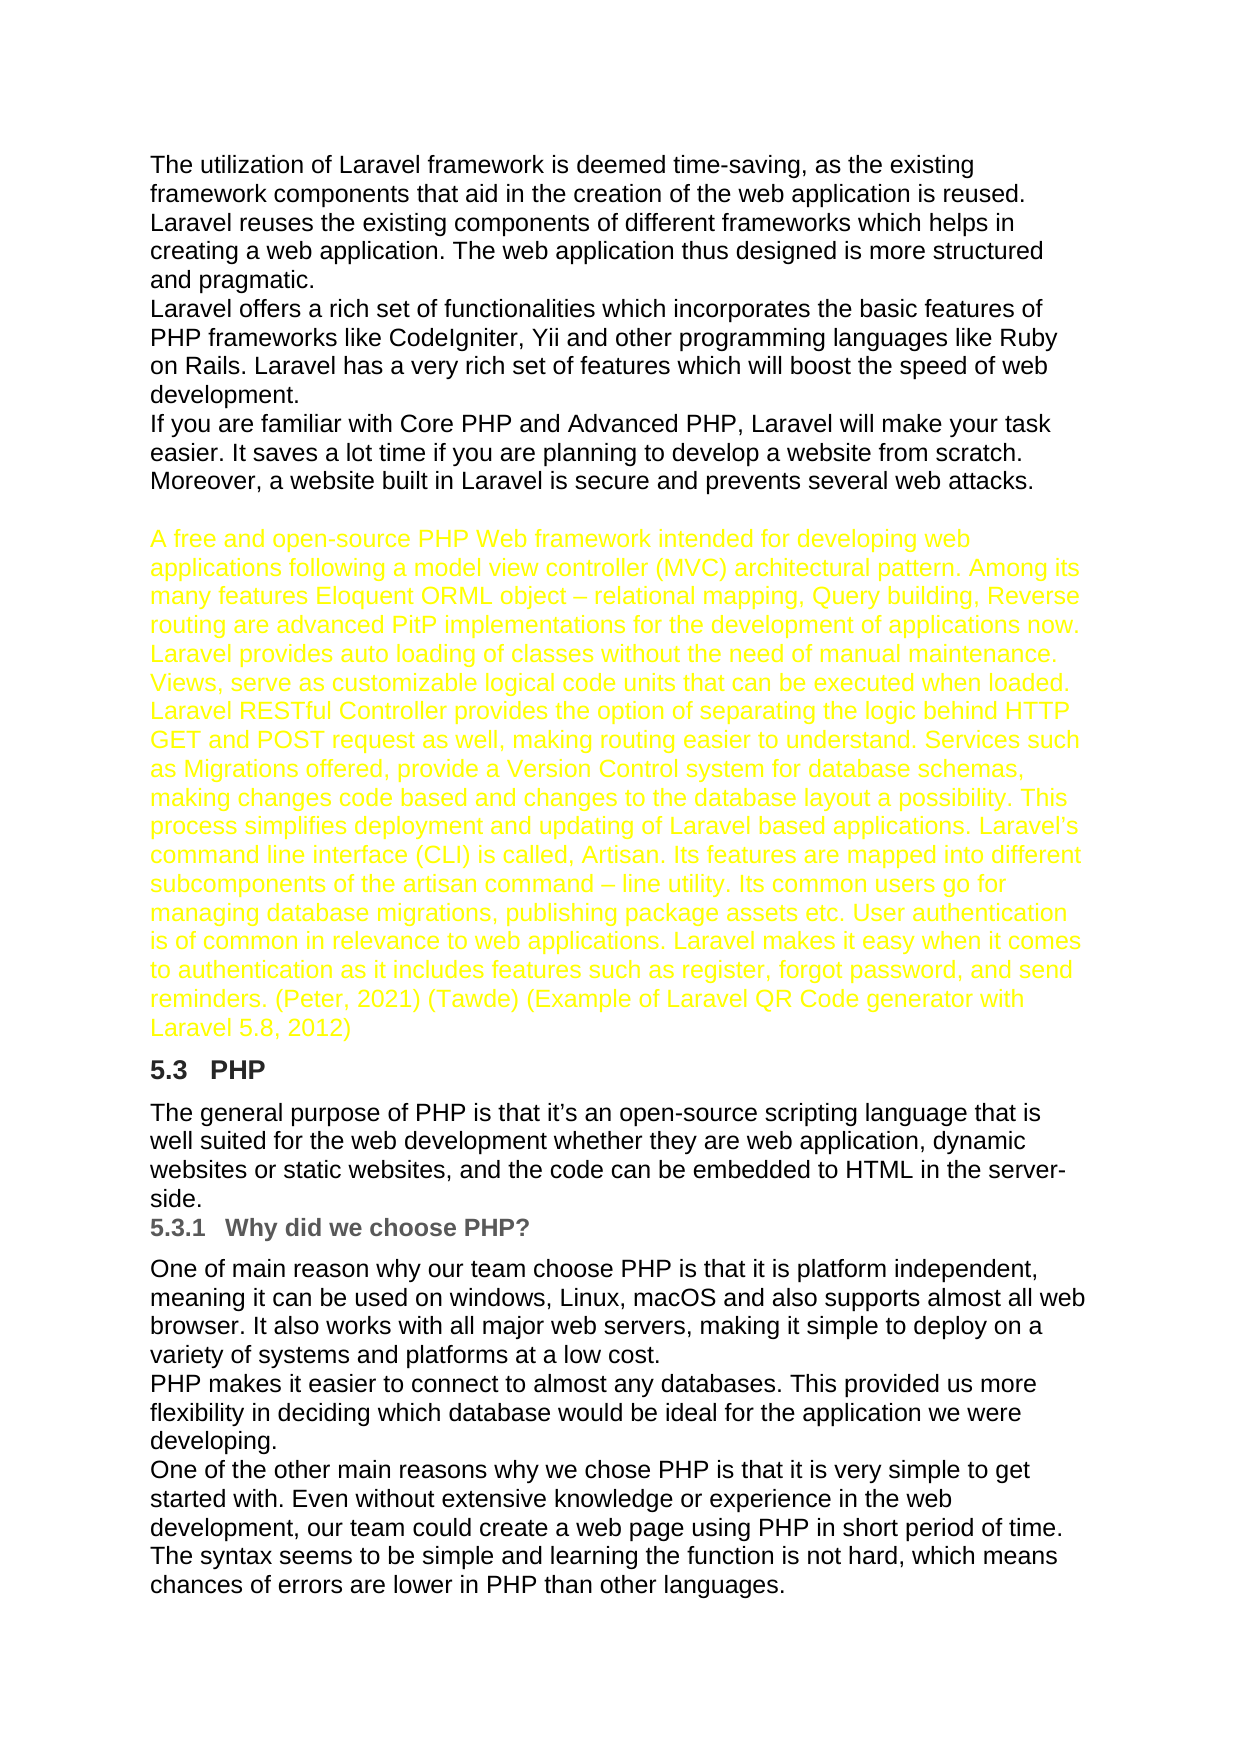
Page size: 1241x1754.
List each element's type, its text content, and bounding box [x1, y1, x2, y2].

subtitle PHP [150, 1054, 1090, 1085]
text One of main reason why our team choose PHP is that it is platform independent, meaning it can be used on windows, Linux, macOS and also supports almost all web browser. It also works with all major web servers, making it simple to deploy on a variety of systems and platforms at a low cost. [150, 1254, 1090, 1369]
text A free and open-source PHP Web framework intended for developing web applications following a model view controller (MVC) architectural pattern. Among its many features Eloquent ORML object – relational mapping, Query building, Reverse routing are advanced PitP implementations for the development of applications now. [150, 524, 1090, 639]
text Laravel reuses the existing components of different frameworks which helps in creating a web application. The web application thus designed is more structured and pragmatic. [150, 207, 1090, 294]
text The utilization of Laravel framework is deemed time-saving, as the existing framework components that aid in the creation of the web application is reused. [150, 150, 1090, 207]
text If you are familiar with Core PHP and Advanced PHP, Laravel will make your task easier. It saves a lot time if you are planning to develop a website from scratch. Moreover, a website built in Laravel is secure and prevents several web attacks. [150, 409, 1090, 495]
text The general purpose of PHP is that it’s an open-source scripting language that is well suited for the web development whether they are web application, dynamic websites or static websites, and the code can be embedded to HTML in the server-side. [150, 1097, 1090, 1212]
text Laravel offers a rich set of functionalities which incorporates the basic features of PHP frameworks like CodeIgniter, Yii and other programming languages like Ruby on Rails. Laravel has a very rich set of features which will boost the speed of web development. [150, 294, 1090, 409]
text One of the other main reasons why we chose PHP is that it is very simple to get started with. Even without extensive knowledge or experience in the web development, our team could create a web page using PHP in short period of time. The syntax seems to be simple and learning the function is not hard, which means chances of errors are lower in PHP than other languages. [150, 1455, 1090, 1599]
subtitle Why did we choose PHP? [150, 1212, 1090, 1241]
text Laravel provides auto loading of classes without the need of manual maintenance. Views, serve as customizable logical code units that can be executed when loaded. Laravel RESTful Controller provides the option of separating the logic behind HTTP GET and POST request as well, making routing easier to understand. Services such as Migrations offered, provide a Version Control system for database schemas, making changes code based and changes to the database layout a possibility. This process simplifies deployment and updating of Laravel based applications. Laravel’s command line interface (CLI) is called, Artisan. Its features are mapped into different subcomponents of the artisan command – line utility. Its common users go for managing database migrations, publishing package assets etc. User authentication is of common in relevance to web applications. Laravel makes it easy when it comes to authentication as it includes features such as register, forgot password, and send reminders. (Peter, 2021) (Tawde) (Example of Laravel QR Code generator with Laravel 5.8, 2012) [150, 639, 1090, 1041]
text PHP makes it easier to connect to almost any databases. This provided us more flexibility in deciding which database would be ideal for the application we were developing. [150, 1369, 1090, 1455]
